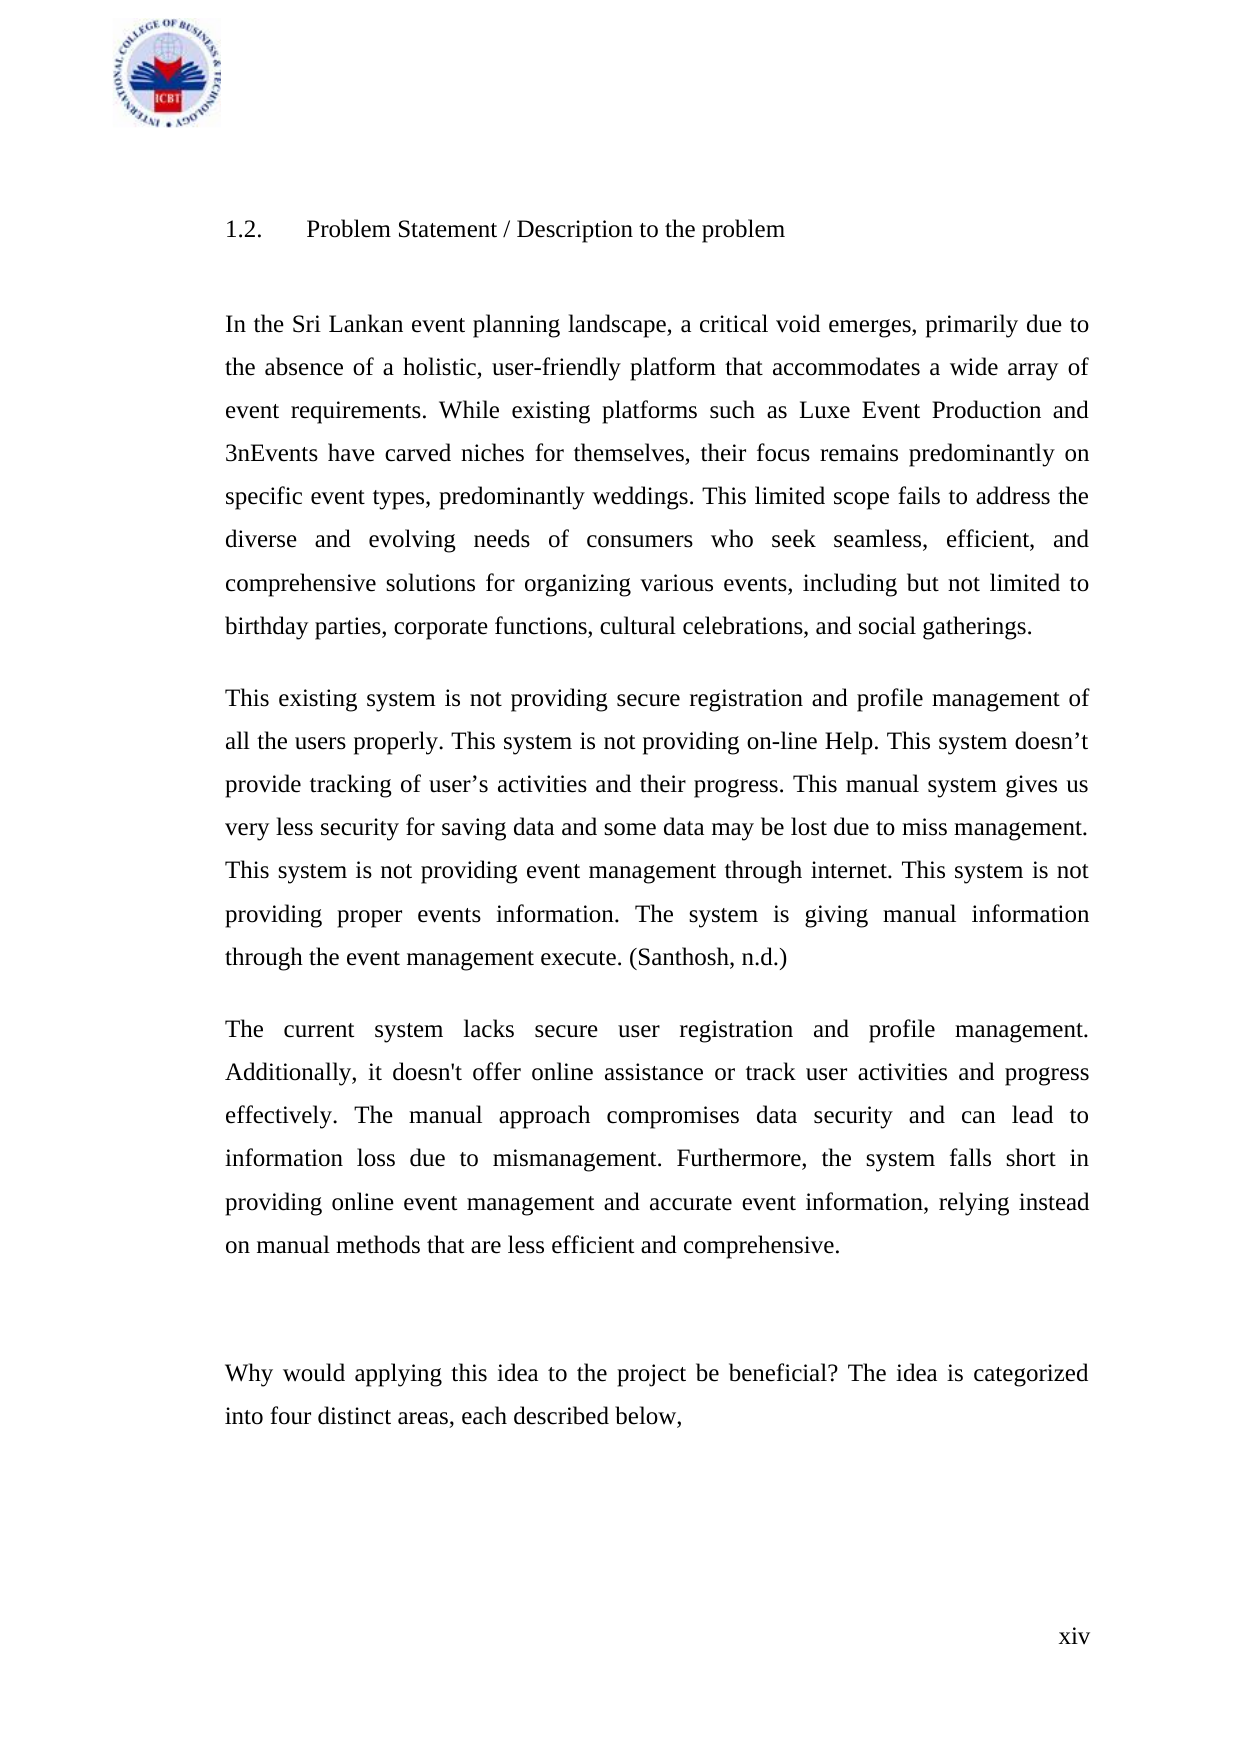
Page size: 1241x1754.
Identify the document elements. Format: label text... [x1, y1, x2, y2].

text This existing system is not providing secure registration and profile management of all the users properly. This system is not providing on-line Help. This system doesn’t provide tracking of user’s activities and their progress. This manual system gives us very less security for saving data and some data may be lost due to miss management. This system is not providing event management through internet. This system is not providing proper events information. The system is giving manual information through the event management execute. (Santhosh, n.d.) [225, 683, 1090, 971]
text Why would applying this idea to the project be beneficial? The idea is categorized into four distinct areas, each described below, [224, 1358, 1090, 1429]
text In the Sri Lankan event planning landscape, a critical void emerges, primarily due to the absence of a holistic, user-friendly platform that accommodates a wide array of event requirements. While existing platforms such as Luxe Event Production and 3nEvents have carved niches for themselves, their focus remains predominantly on specific event types, predominantly weddings. This limited scope fails to address the diverse and evolving needs of consumers who seek seamless, efficient, and comprehensive solutions for organizing various events, including but not limited to birthday parties, corporate functions, cultural celebrations, and social gatherings. [225, 309, 1090, 639]
subtitle Problem Statement / Description to the problem [225, 214, 1090, 243]
text The current system lacks secure user registration and profile management. Additionally, it doesn't offer online assistance or track user activities and progress effectively. The manual approach compromises data security and can lead to information loss due to mismanagement. Furthermore, the system falls short in providing online event management and accurate event information, relying instead on manual methods that are less efficient and comprehensive. [225, 1014, 1090, 1258]
picture [112, 18, 221, 128]
